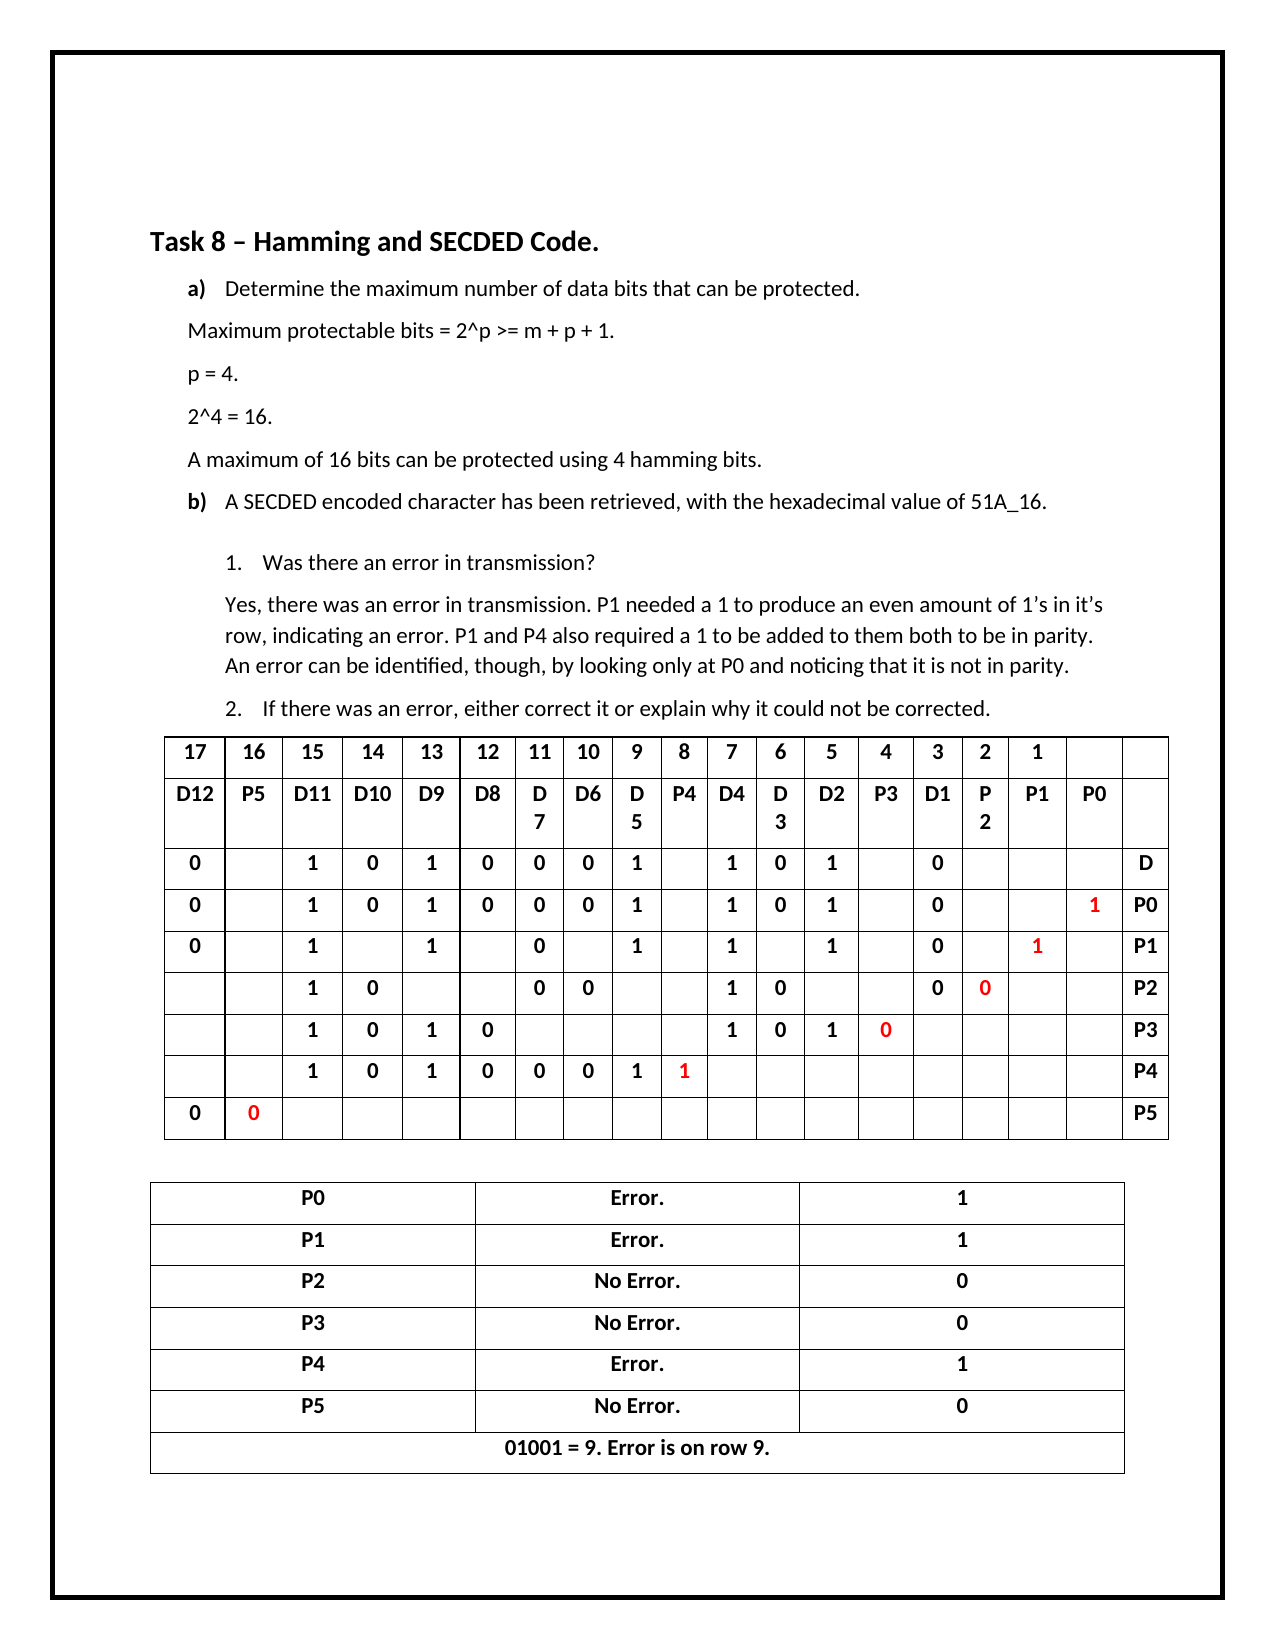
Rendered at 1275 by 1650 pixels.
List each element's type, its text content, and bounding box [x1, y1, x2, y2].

table_cell 0 [461, 849, 515, 889]
table_cell [1009, 1015, 1066, 1055]
table_cell 0 [165, 932, 224, 972]
table_cell D7 [516, 779, 563, 847]
table_cell [613, 1098, 661, 1138]
table_cell D8 [461, 779, 515, 847]
table_cell [1067, 1015, 1122, 1055]
table_cell 1 [708, 1015, 756, 1055]
table_cell [859, 849, 913, 889]
table_cell [708, 1098, 756, 1138]
table_cell [805, 1056, 858, 1097]
table_cell 0 [516, 973, 563, 1014]
table_header 1 [800, 1183, 1124, 1224]
table_cell 1 [403, 1015, 459, 1055]
table_cell 0 [757, 849, 804, 889]
table_cell [914, 1015, 962, 1055]
table_cell 0 [914, 932, 962, 972]
table_cell [963, 1015, 1008, 1055]
table_cell [1123, 779, 1168, 847]
table_header [1123, 738, 1168, 778]
table_cell [226, 1015, 282, 1055]
table_cell 0 [800, 1391, 1124, 1432]
table_cell 1 [283, 1056, 342, 1097]
table_cell 1 [805, 932, 858, 972]
table_cell P5 [1123, 1098, 1168, 1138]
text Yes, there was an error in transmission. P1 needed a 1 to produce an even amount of 1’s in it’s row, indicating an error. P1 and P4 also required a 1 to be added to them both to be in parity. An error can be identified, though, by looking only at P0 and noticing that it is not in parity. [225, 591, 1125, 679]
table_cell D9 [403, 779, 459, 847]
table_cell 0 [165, 1098, 224, 1138]
table_cell [564, 932, 612, 972]
table_cell 0 [343, 973, 402, 1014]
table_cell P1 [151, 1225, 475, 1265]
table_cell [516, 1098, 563, 1138]
table_cell P3 [1123, 1015, 1168, 1055]
text Maximum protectable bits = 2^p >= m + p + 1. [187, 317, 1125, 344]
table_cell [757, 1056, 804, 1097]
table_header 11 [516, 738, 563, 778]
table_cell [662, 1015, 707, 1055]
table_cell P4 [662, 779, 707, 847]
table_cell [662, 973, 707, 1014]
table_cell 0 [461, 1015, 515, 1055]
table_cell 0 [343, 890, 402, 931]
table_cell 0 [165, 849, 224, 889]
table_cell [1067, 1056, 1122, 1097]
table_cell [1067, 932, 1122, 972]
table_cell [403, 973, 459, 1014]
table_header 5 [805, 738, 858, 778]
table_cell [1009, 1098, 1066, 1138]
table_cell 1 [805, 849, 858, 889]
table_cell 0 [800, 1266, 1124, 1307]
table_cell [757, 1098, 804, 1138]
table_cell No Error. [476, 1391, 799, 1432]
table_cell 0 [461, 1056, 515, 1097]
table_header 6 [757, 738, 804, 778]
table_cell 0 [564, 890, 612, 931]
table_cell 0 [343, 1056, 402, 1097]
table_cell 1 [708, 932, 756, 972]
table_cell P2 [1123, 973, 1168, 1014]
table_cell P4 [1123, 1056, 1168, 1097]
table_cell [805, 1098, 858, 1138]
table_cell [165, 1056, 224, 1097]
table_cell Error. [476, 1350, 799, 1390]
table_cell 0 [859, 1015, 913, 1055]
table_cell P5 [151, 1391, 475, 1432]
table_cell D10 [343, 779, 402, 847]
table_cell P2 [963, 779, 1008, 847]
list If there was an error, either correct it or explain why it could not be corrected. [225, 694, 1125, 722]
table_cell 0 [516, 1056, 563, 1097]
table_cell [914, 1056, 962, 1097]
table_cell P3 [151, 1308, 475, 1348]
table_cell [165, 1015, 224, 1055]
table_cell [564, 1015, 612, 1055]
table_cell 0 [963, 973, 1008, 1014]
table_cell [226, 932, 282, 972]
table_cell [963, 1098, 1008, 1138]
table_header 2 [963, 738, 1008, 778]
list Was there an error in transmission? [225, 548, 1125, 576]
table_cell [662, 890, 707, 931]
table_cell D5 [613, 779, 661, 847]
table_cell [343, 932, 402, 972]
table_cell 0 [516, 890, 563, 931]
table_cell [1009, 1056, 1066, 1097]
table_cell P0 [1067, 779, 1122, 847]
table_cell [708, 1056, 756, 1097]
table_cell 0 [914, 890, 962, 931]
table_cell [662, 1098, 707, 1138]
table_cell D12 [165, 779, 224, 847]
table_cell [963, 932, 1008, 972]
table_header 10 [564, 738, 612, 778]
table_cell 0 [564, 973, 612, 1014]
table_cell 1 [800, 1225, 1124, 1265]
table_cell 0 [226, 1098, 282, 1138]
table_cell 1 [708, 849, 756, 889]
table_cell P1 [1009, 779, 1066, 847]
table_cell [1067, 849, 1122, 889]
table_header 8 [662, 738, 707, 778]
table_cell 0 [343, 849, 402, 889]
table_cell 0 [564, 849, 612, 889]
table_header 3 [914, 738, 962, 778]
table_cell [1067, 1098, 1122, 1138]
table_cell 1 [805, 1015, 858, 1055]
table_header 16 [226, 738, 282, 778]
table_cell 0 [800, 1308, 1124, 1348]
table_cell [564, 1098, 612, 1138]
table_cell D [1123, 849, 1168, 889]
table_cell [283, 1098, 342, 1138]
table_cell 1 [613, 932, 661, 972]
table_header 4 [859, 738, 913, 778]
table_cell 01001 = 9. Error is on row 9. [151, 1433, 1124, 1473]
table_cell 0 [914, 849, 962, 889]
table_cell Error. [476, 1225, 799, 1265]
table_cell [963, 1056, 1008, 1097]
table_cell [1067, 973, 1122, 1014]
table_cell 0 [165, 890, 224, 931]
table_cell 0 [564, 1056, 612, 1097]
table_cell P1 [1123, 932, 1168, 972]
table_cell 1 [283, 973, 342, 1014]
table_cell [613, 973, 661, 1014]
table_cell [1009, 849, 1066, 889]
table_cell [859, 932, 913, 972]
table_cell [613, 1015, 661, 1055]
table_cell 1 [708, 890, 756, 931]
table_cell [963, 849, 1008, 889]
table_header 9 [613, 738, 661, 778]
table_cell D3 [757, 779, 804, 847]
table_cell [403, 1098, 459, 1138]
table_cell 1 [800, 1350, 1124, 1390]
table_header P0 [151, 1183, 475, 1224]
table_header 13 [403, 738, 459, 778]
table_cell D4 [708, 779, 756, 847]
table_header 1 [1009, 738, 1066, 778]
table_cell 1 [403, 890, 459, 931]
table_cell D1 [914, 779, 962, 847]
table_cell [226, 849, 282, 889]
table_cell 0 [757, 1015, 804, 1055]
text p = 4. [187, 359, 1125, 387]
table_cell 1 [283, 932, 342, 972]
table_cell [757, 932, 804, 972]
table_cell 0 [914, 973, 962, 1014]
text 2^4 = 16. [187, 402, 1125, 430]
table_cell 1 [1009, 932, 1066, 972]
table_cell P3 [859, 779, 913, 847]
table_cell No Error. [476, 1266, 799, 1307]
table_cell 0 [757, 973, 804, 1014]
table_cell 1 [708, 973, 756, 1014]
table_cell [461, 932, 515, 972]
table_cell 1 [283, 849, 342, 889]
list Determine the maximum number of data bits that can be protected. [187, 274, 1125, 302]
table_cell [343, 1098, 402, 1138]
table_cell [1009, 973, 1066, 1014]
table_cell [859, 973, 913, 1014]
table_cell [165, 973, 224, 1014]
table_cell [226, 973, 282, 1014]
table_cell P5 [226, 779, 282, 847]
table_cell [805, 973, 858, 1014]
table_cell P2 [151, 1266, 475, 1307]
table_cell [963, 890, 1008, 931]
table_cell 0 [461, 890, 515, 931]
table_cell [662, 849, 707, 889]
table_cell 1 [613, 1056, 661, 1097]
table_cell 1 [805, 890, 858, 931]
table_cell 0 [516, 849, 563, 889]
table_cell [516, 1015, 563, 1055]
table_cell P4 [151, 1350, 475, 1390]
table_cell 1 [613, 890, 661, 931]
table_cell [461, 1098, 515, 1138]
table_cell 1 [403, 932, 459, 972]
table_header 14 [343, 738, 402, 778]
table_cell [914, 1098, 962, 1138]
table_header 12 [461, 738, 515, 778]
table_cell 1 [283, 1015, 342, 1055]
table_header Error. [476, 1183, 799, 1224]
table_cell 1 [403, 849, 459, 889]
table_cell [859, 1098, 913, 1138]
table_cell [461, 973, 515, 1014]
table_cell 1 [662, 1056, 707, 1097]
table_header [1067, 738, 1122, 778]
table_cell [1009, 890, 1066, 931]
table_cell [226, 890, 282, 931]
table_cell 1 [403, 1056, 459, 1097]
table_cell [662, 932, 707, 972]
table_header 15 [283, 738, 342, 778]
table_header 17 [165, 738, 224, 778]
table_cell 1 [613, 849, 661, 889]
table_cell [859, 1056, 913, 1097]
table_header 7 [708, 738, 756, 778]
table_cell 0 [757, 890, 804, 931]
text A maximum of 16 bits can be protected using 4 hamming bits. [187, 445, 1125, 473]
table_cell [859, 890, 913, 931]
table_cell No Error. [476, 1308, 799, 1348]
table_cell P0 [1123, 890, 1168, 931]
list A SECDED encoded character has been retrieved, with the hexadecimal value of 51A_16. [187, 487, 1125, 515]
table_cell D11 [283, 779, 342, 847]
table_cell 0 [516, 932, 563, 972]
table_cell 1 [1067, 890, 1122, 931]
table_cell [226, 1056, 282, 1097]
text Task 8 – Hamming and SECDED Code. [150, 223, 1125, 258]
table_cell 1 [283, 890, 342, 931]
table_cell 0 [343, 1015, 402, 1055]
table_cell D6 [564, 779, 612, 847]
table_cell D2 [805, 779, 858, 847]
